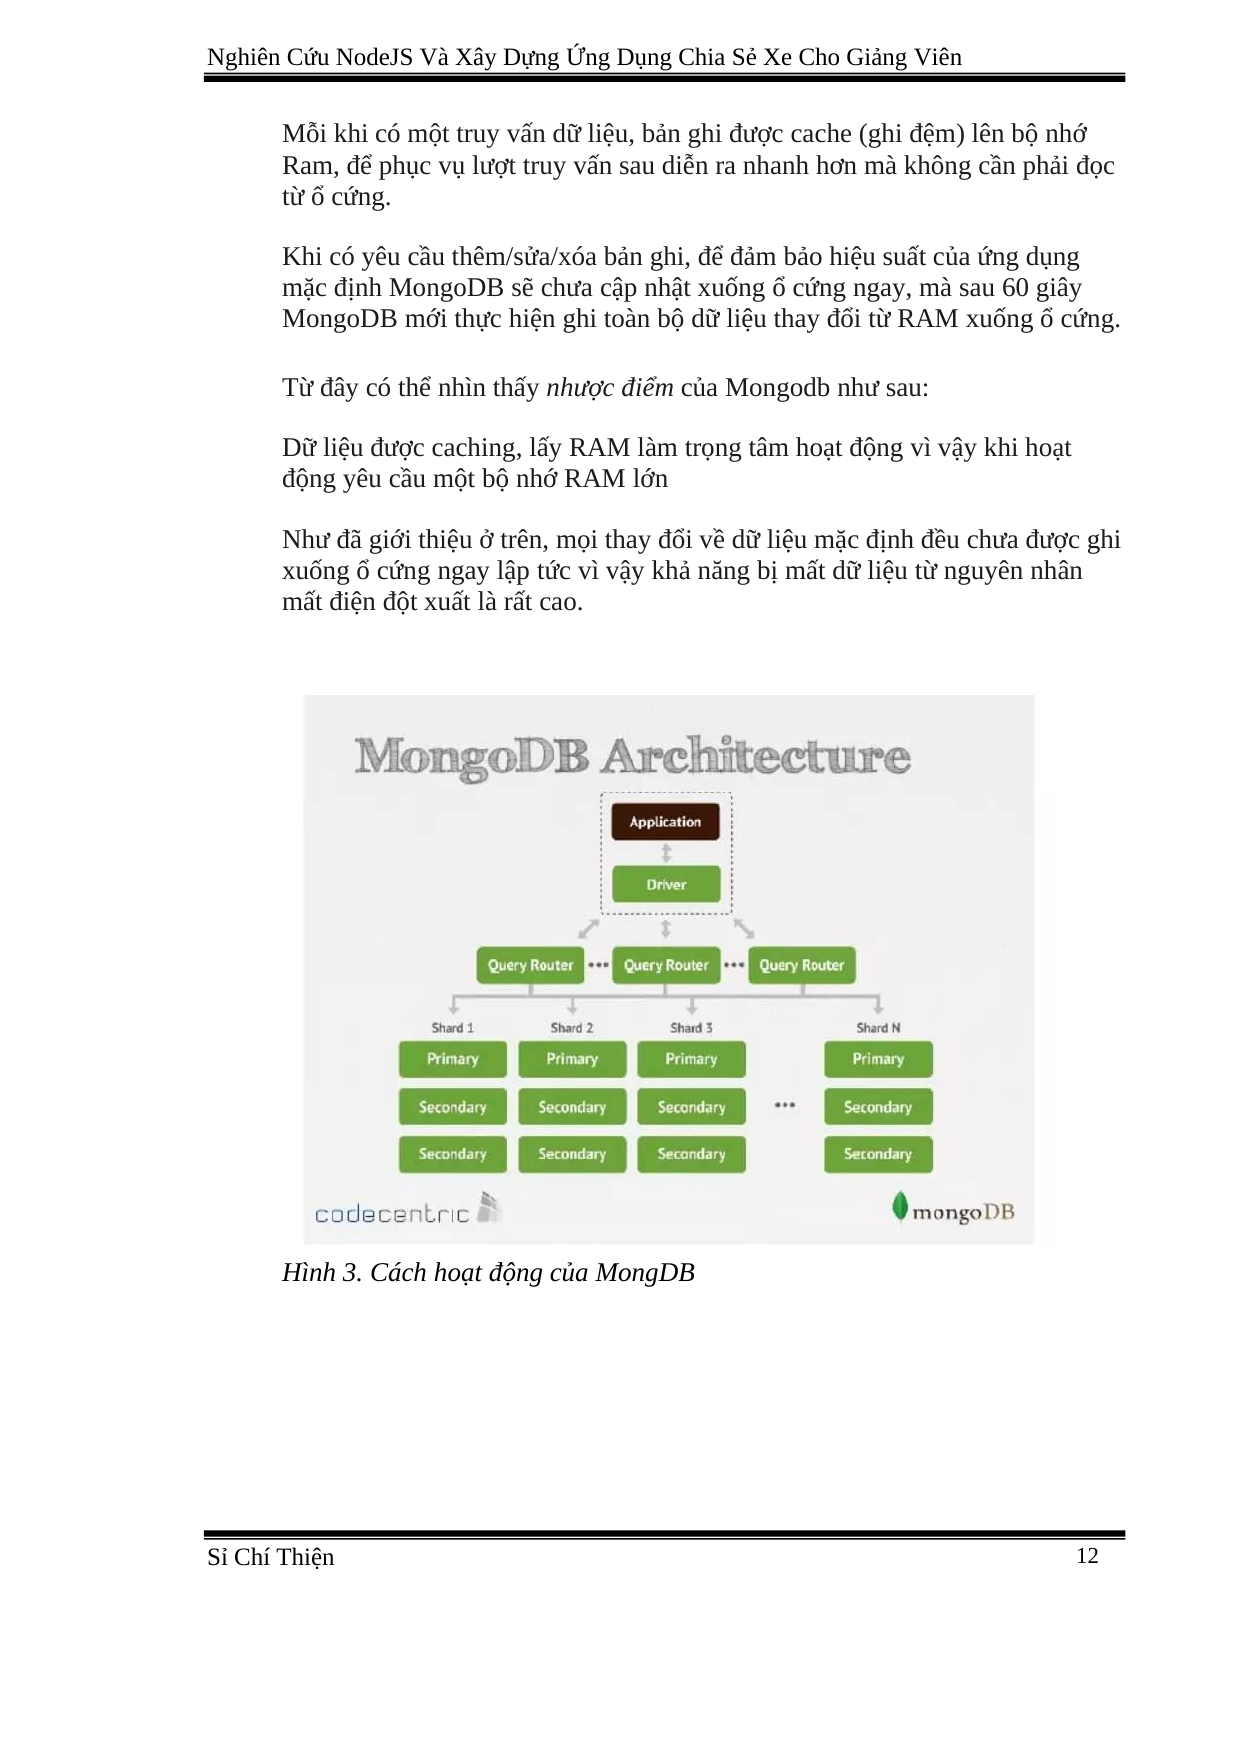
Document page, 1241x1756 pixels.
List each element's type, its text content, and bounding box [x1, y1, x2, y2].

text Mỗi khi có một truy vấn dữ liệu, bản ghi được cache (ghi đệm) lên bộ nhớ [282, 117, 1194, 149]
picture [302, 695, 1056, 1245]
text Từ đây có thể nhìn thấy nhược điểm của Mongodb như sau: [282, 371, 1194, 402]
text Như đã giới thiệu ở trên, mọi thay đổi về dữ liệu mặc định đều chưa được ghi xuống ổ cứng ngay lập tức vì vậy khả năng bị mất dữ liệu từ nguyên nhân [282, 523, 1124, 585]
text mất điện đột xuất là rất cao. [282, 585, 1194, 616]
text Ram, để phục vụ lượt truy vấn sau diễn ra nhanh hơn mà không cần phải đọc từ ổ cứng. [282, 149, 1117, 211]
text MongoDB mới thực hiện ghi toàn bộ dữ liệu thay đổi từ RAM xuống ổ cứng. [282, 302, 1194, 334]
text Dữ liệu được caching, lấy RAM làm trọng tâm hoạt động vì vậy khi hoạt động yêu cầu một bộ nhớ RAM lớn [282, 431, 1074, 493]
text Khi có yêu cầu thêm/sửa/xóa bản ghi, để đảm bảo hiệu suất của ứng dụng mặc định MongoDB sẽ chưa cập nhật xuống ổ cứng ngay, mà sau 60 giây [282, 240, 1082, 302]
